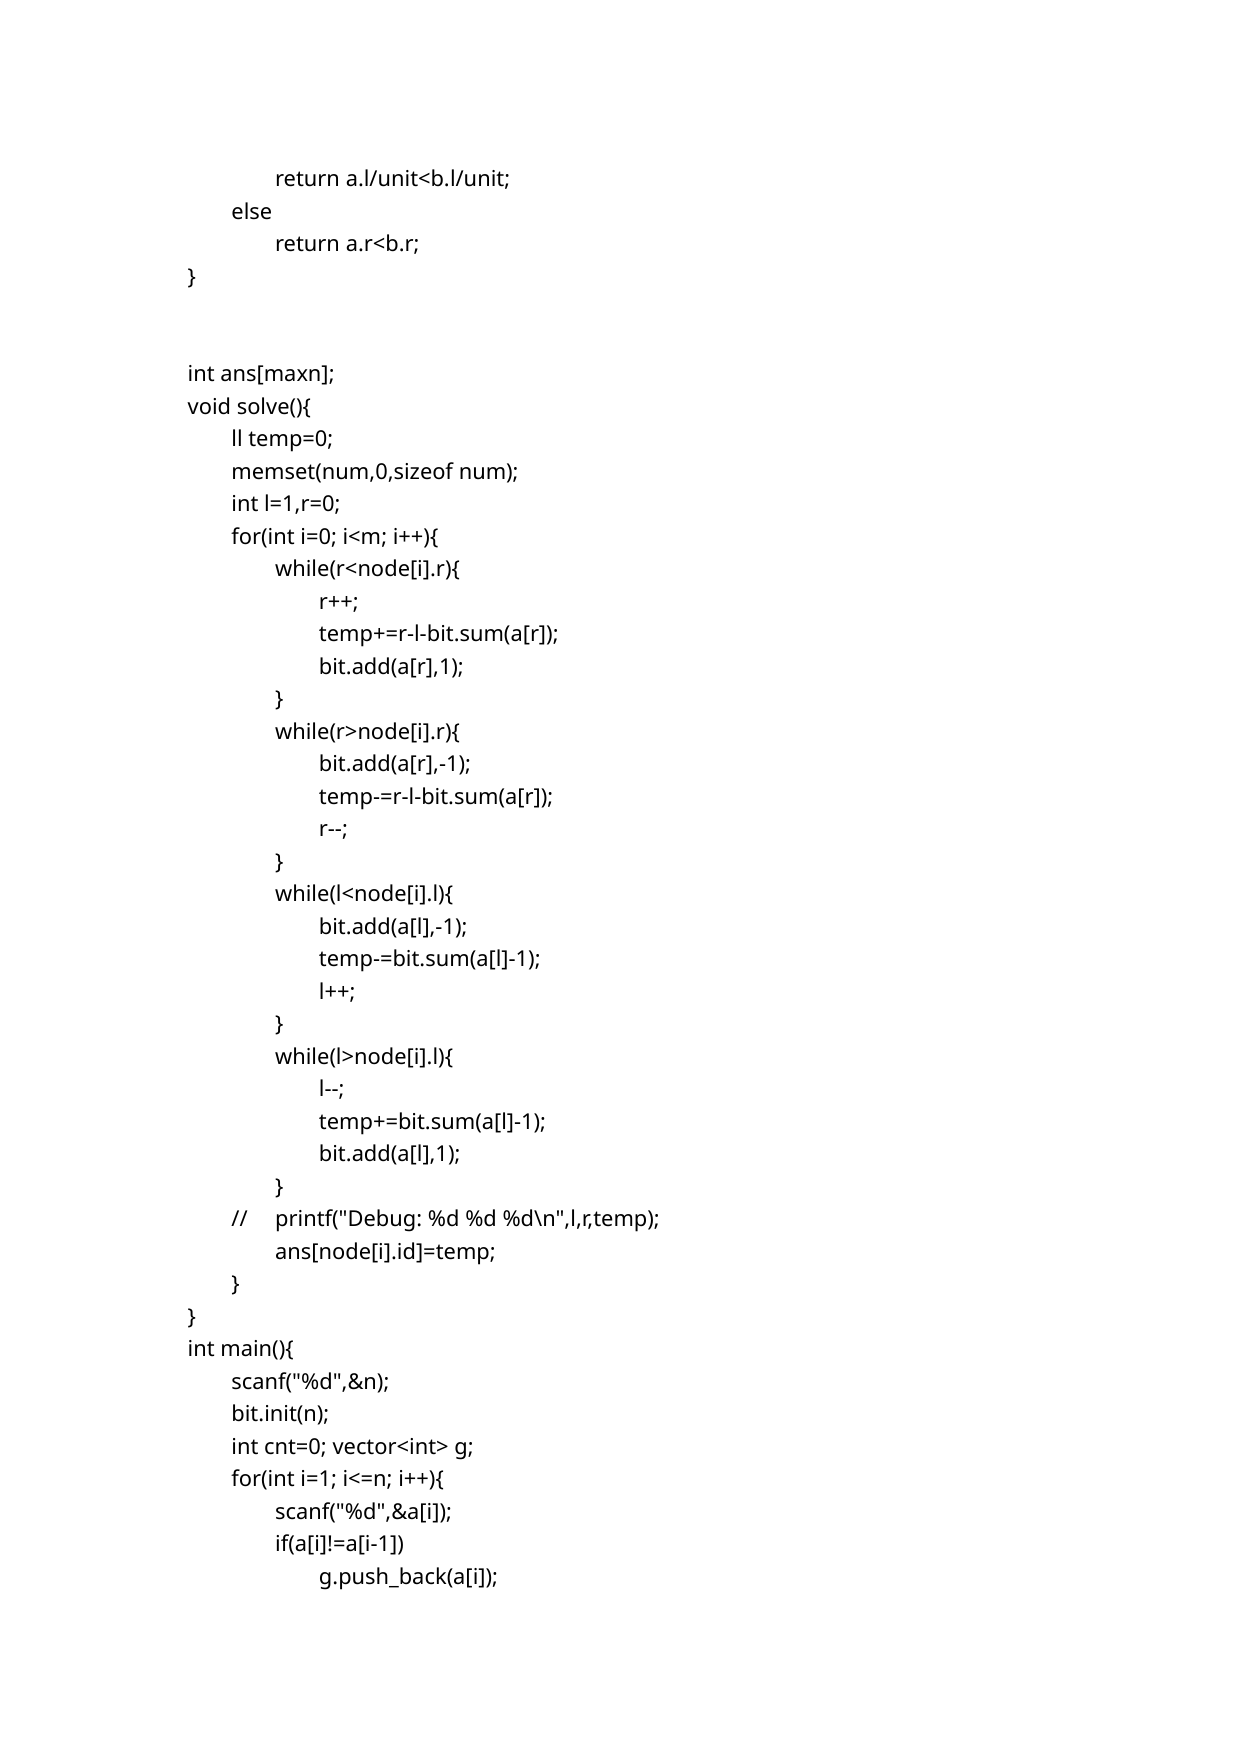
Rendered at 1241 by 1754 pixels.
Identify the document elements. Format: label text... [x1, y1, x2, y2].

text bit.add(a[l],1); [187, 1137, 1053, 1169]
text // printf("Debug: %d %d %d\n",l,r,temp); [187, 1202, 1053, 1234]
text } [187, 1169, 1053, 1202]
text while(r<node[i].r){ [187, 552, 1053, 584]
text if(a[i]!=a[i-1]) [187, 1527, 1053, 1559]
text temp+=r-l-bit.sum(a[r]); [187, 617, 1053, 649]
text bit.add(a[l],-1); [187, 909, 1053, 942]
text int main(){ [187, 1332, 1053, 1364]
text g.push_back(a[i]); [187, 1559, 1053, 1592]
text } [187, 1007, 1053, 1039]
text bit.add(a[r],1); [187, 649, 1053, 682]
text while(r>node[i].r){ [187, 714, 1053, 747]
text l++; [187, 974, 1053, 1007]
text temp-=r-l-bit.sum(a[r]); [187, 779, 1053, 812]
text } [187, 682, 1053, 714]
text while(l<node[i].l){ [187, 877, 1053, 909]
text } [187, 1267, 1053, 1299]
text int ans[maxn]; [187, 357, 1053, 389]
text void solve(){ [187, 389, 1053, 422]
text bit.add(a[r],-1); [187, 747, 1053, 779]
text scanf("%d",&a[i]); [187, 1494, 1053, 1527]
text memset(num,0,sizeof num); [187, 454, 1053, 487]
text r++; [187, 584, 1053, 617]
text int l=1,r=0; [187, 487, 1053, 519]
text bit.init(n); [187, 1397, 1053, 1429]
text for(int i=1; i<=n; i++){ [187, 1462, 1053, 1494]
text return a.l/unit<b.l/unit; [187, 162, 1053, 194]
text r--; [187, 812, 1053, 844]
text temp-=bit.sum(a[l]-1); [187, 942, 1053, 974]
text int cnt=0; vector<int> g; [187, 1429, 1053, 1462]
text } [187, 844, 1053, 877]
text while(l>node[i].l){ [187, 1039, 1053, 1072]
text scanf("%d",&n); [187, 1364, 1053, 1397]
text else [187, 194, 1053, 227]
text temp+=bit.sum(a[l]-1); [187, 1104, 1053, 1137]
text ans[node[i].id]=temp; [187, 1234, 1053, 1267]
text for(int i=0; i<m; i++){ [187, 519, 1053, 552]
text return a.r<b.r; [187, 227, 1053, 259]
text } [187, 259, 1053, 292]
text l--; [187, 1072, 1053, 1104]
text } [187, 1299, 1053, 1332]
text ll temp=0; [187, 422, 1053, 454]
